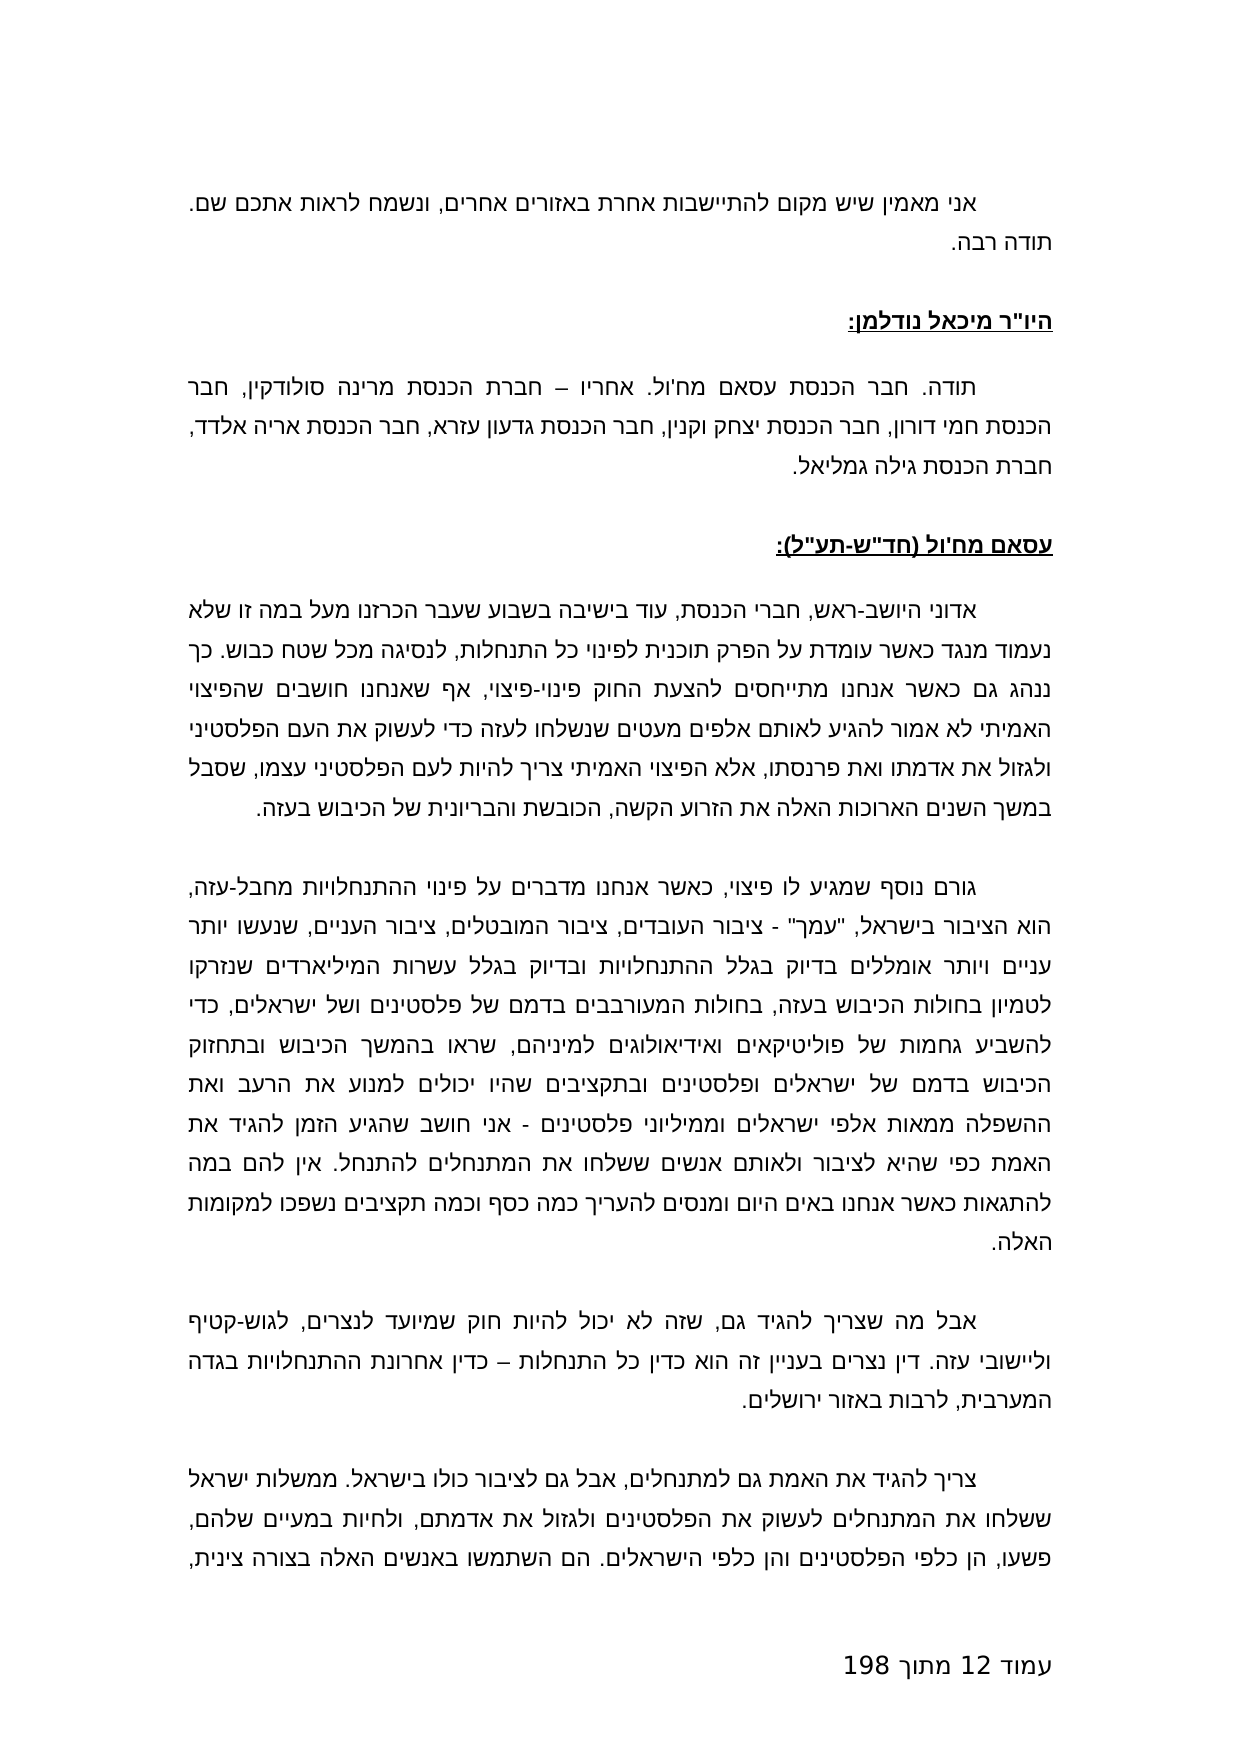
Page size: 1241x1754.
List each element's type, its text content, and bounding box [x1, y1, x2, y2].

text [187, 1466, 1053, 1571]
text גורם נוסף שמגיע לו פיצוי, כאשר אנחנו מדברים על פינוי ההתנחלויות מחבל-עזה, הוא הציבור בישראל, "עמך" - ציבור העובדים, ציבור המובטלים, ציבור העניים, שנעשו יותר עניים ויותר אומללים בדיוק בגלל ההתנחלויות ובדיוק בגלל עשרות המיליארדים שנזרקו לטמיון בחולות הכיבוש בעזה, בחולות המעורבבים בדמם של פלסטינים ושל ישראלים, כדי להשביע גחמות של פוליטיקאים ואידיאולוגים למיניהם, שראו בהמשך הכיבוש ובתחזוק הכיבוש בדמם של ישראלים ופלסטינים ובתקציבים שהיו יכולים למנוע את הרעב ואת ההשפלה ממאות אלפי ישראלים וממיליוני פלסטינים - אני חושב שהגיע הזמן להגיד את האמת כפי שהיא לציבור ולאותם אנשים ששלחו את המתנחלים להתנחל. אין להם במה להתגאות כאשר אנחנו באים היום ומנסים להעריך כמה כסף וכמה תקציבים נשפכו למקומות האלה. [187, 874, 1053, 1256]
text היו"ר מיכאל נודלמן: [187, 308, 1053, 334]
text תודה. חבר הכנסת עסאם מח'ול. אחריו – חברת הכנסת מרינה סולודקין, חבר הכנסת חמי דורון, חבר הכנסת יצחק וקנין, חבר הכנסת גדעון עזרא, חבר הכנסת אריה אלדד, חברת הכנסת גילה גמליאל. [187, 374, 1053, 479]
text אדוני היושב-ראש, חברי הכנסת, עוד בישיבה בשבוע שעבר הכרזנו מעל במה זו שלא נעמוד מנגד כאשר עומדת על הפרק תוכנית לפינוי כל התנחלות, לנסיגה מכל שטח כבוש. כך ננהג גם כאשר אנחנו מתייחסים להצעת החוק פינוי-פיצוי, אף שאנחנו חושבים שהפיצוי האמיתי לא אמור להגיע לאותם אלפים מעטים שנשלחו לעזה כדי לעשוק את העם הפלסטיני ולגזול את אדמתו ואת פרנסתו, אלא הפיצוי האמיתי צריך להיות לעם הפלסטיני עצמו, שסבל במשך השנים הארוכות האלה את הזרוע הקשה, הכובשת והבריונית של הכיבוש בעזה. [187, 597, 1053, 821]
text אני מאמין שיש מקום להתיישבות אחרת באזורים אחרים, ונשמח לראות אתכם שם. תודה רבה. [187, 189, 1053, 255]
text אבל מה שצריך להגיד גם, שזה לא יכול להיות חוק שמיועד לנצרים, לגוש-קטיף וליישובי עזה. דין נצרים בעניין זה הוא כדין כל התנחלות – כדין אחרונת ההתנחלויות בגדה המערבית, לרבות באזור ירושלים. [187, 1308, 1053, 1413]
text עסאם מח'ול (חד"ש-תע"ל): [187, 532, 1053, 558]
